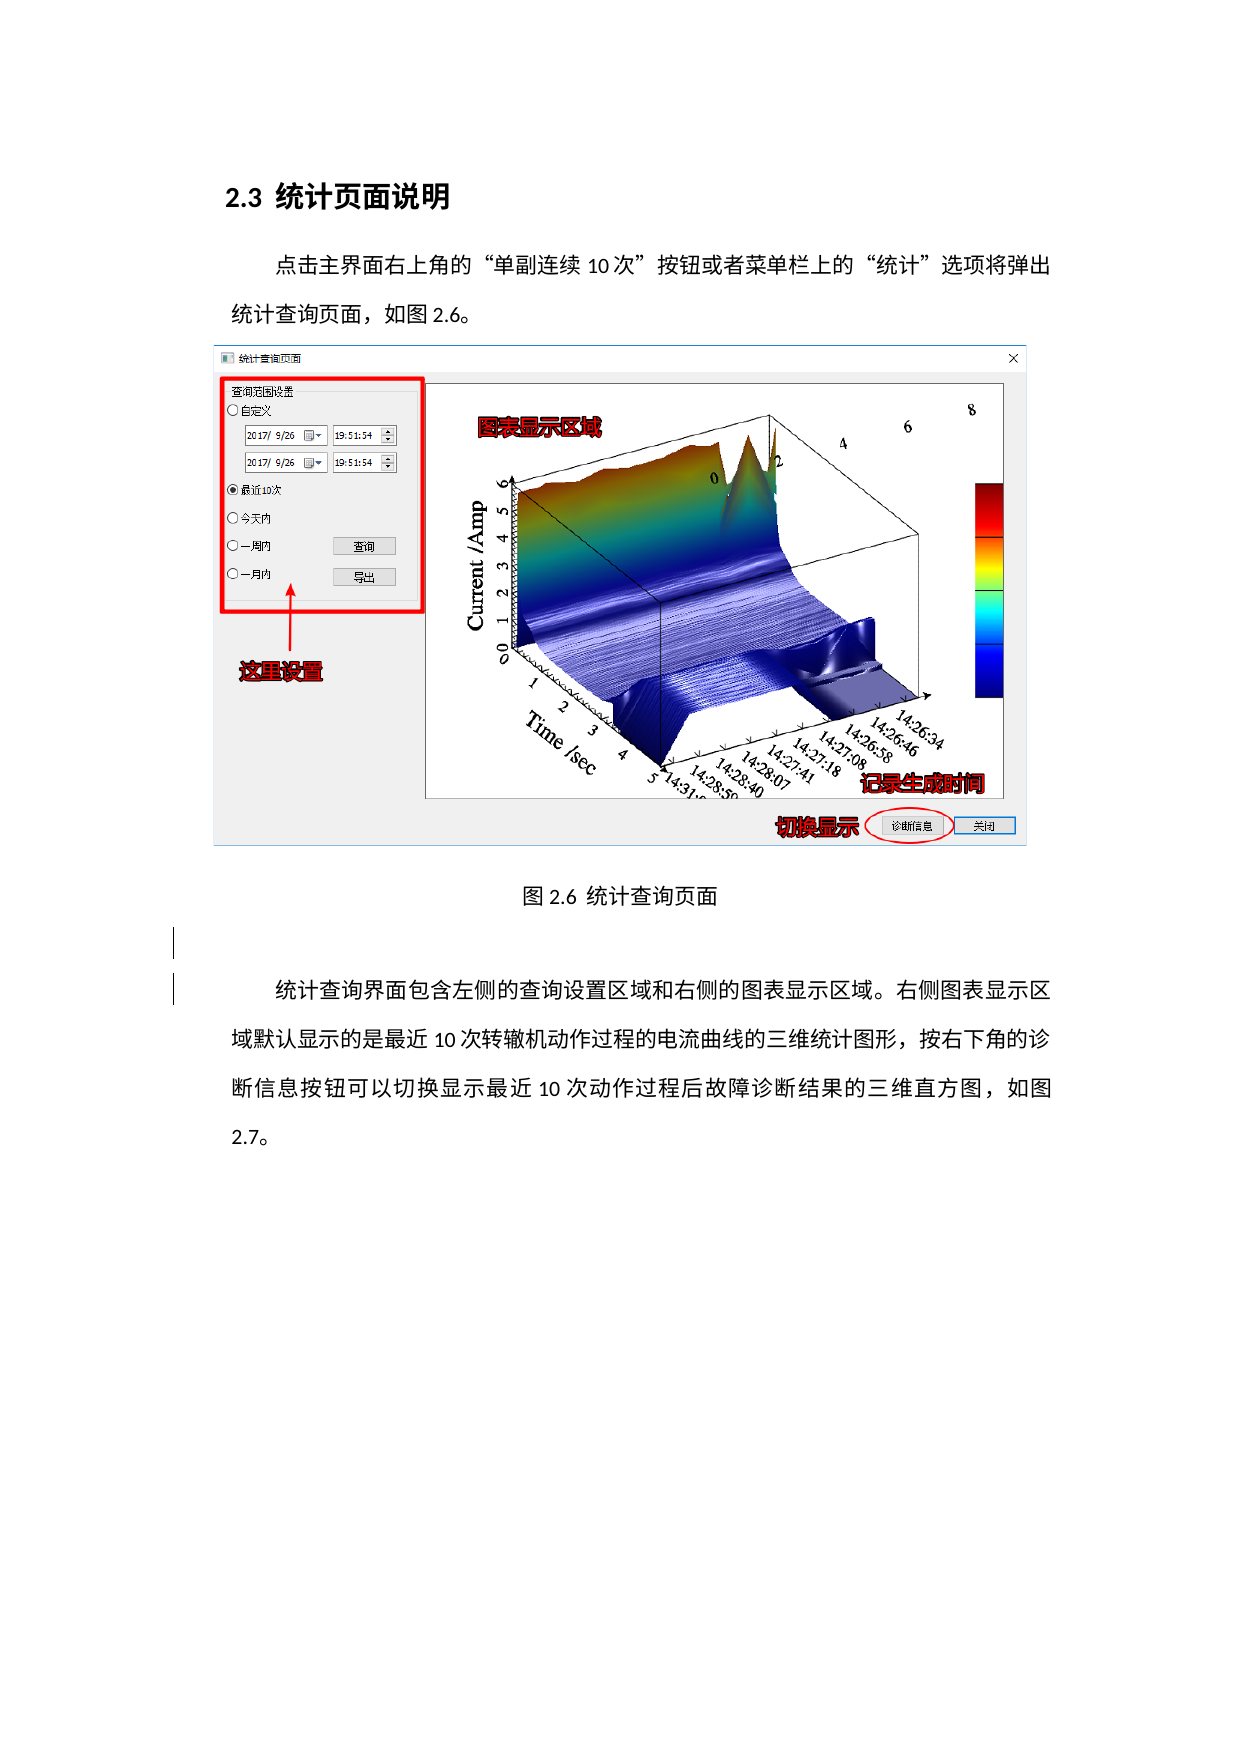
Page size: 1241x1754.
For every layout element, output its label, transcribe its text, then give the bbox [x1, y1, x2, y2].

text 图2.6 统计查询页面 [187, 878, 1053, 911]
text 统计查询界面包含左侧的查询设置区域和右侧的图表显示区域。右侧图表显示区域默认显示的是最近10次转辙机动作过程的电流曲线的三维统计图形，按右下角的诊断信息按钮可以切换显示最近10次动作过程后故障诊断结果的三维直方图，如图2.7。 [231, 973, 1053, 1151]
subtitle 2.3 统计页面说明 [187, 162, 1053, 227]
picture [213, 345, 1027, 846]
text 点击主界面右上角的“单副连续10次”按钮或者菜单栏上的“统计”选项将弹出统计查询页面，如图2.6。 [231, 248, 1053, 329]
